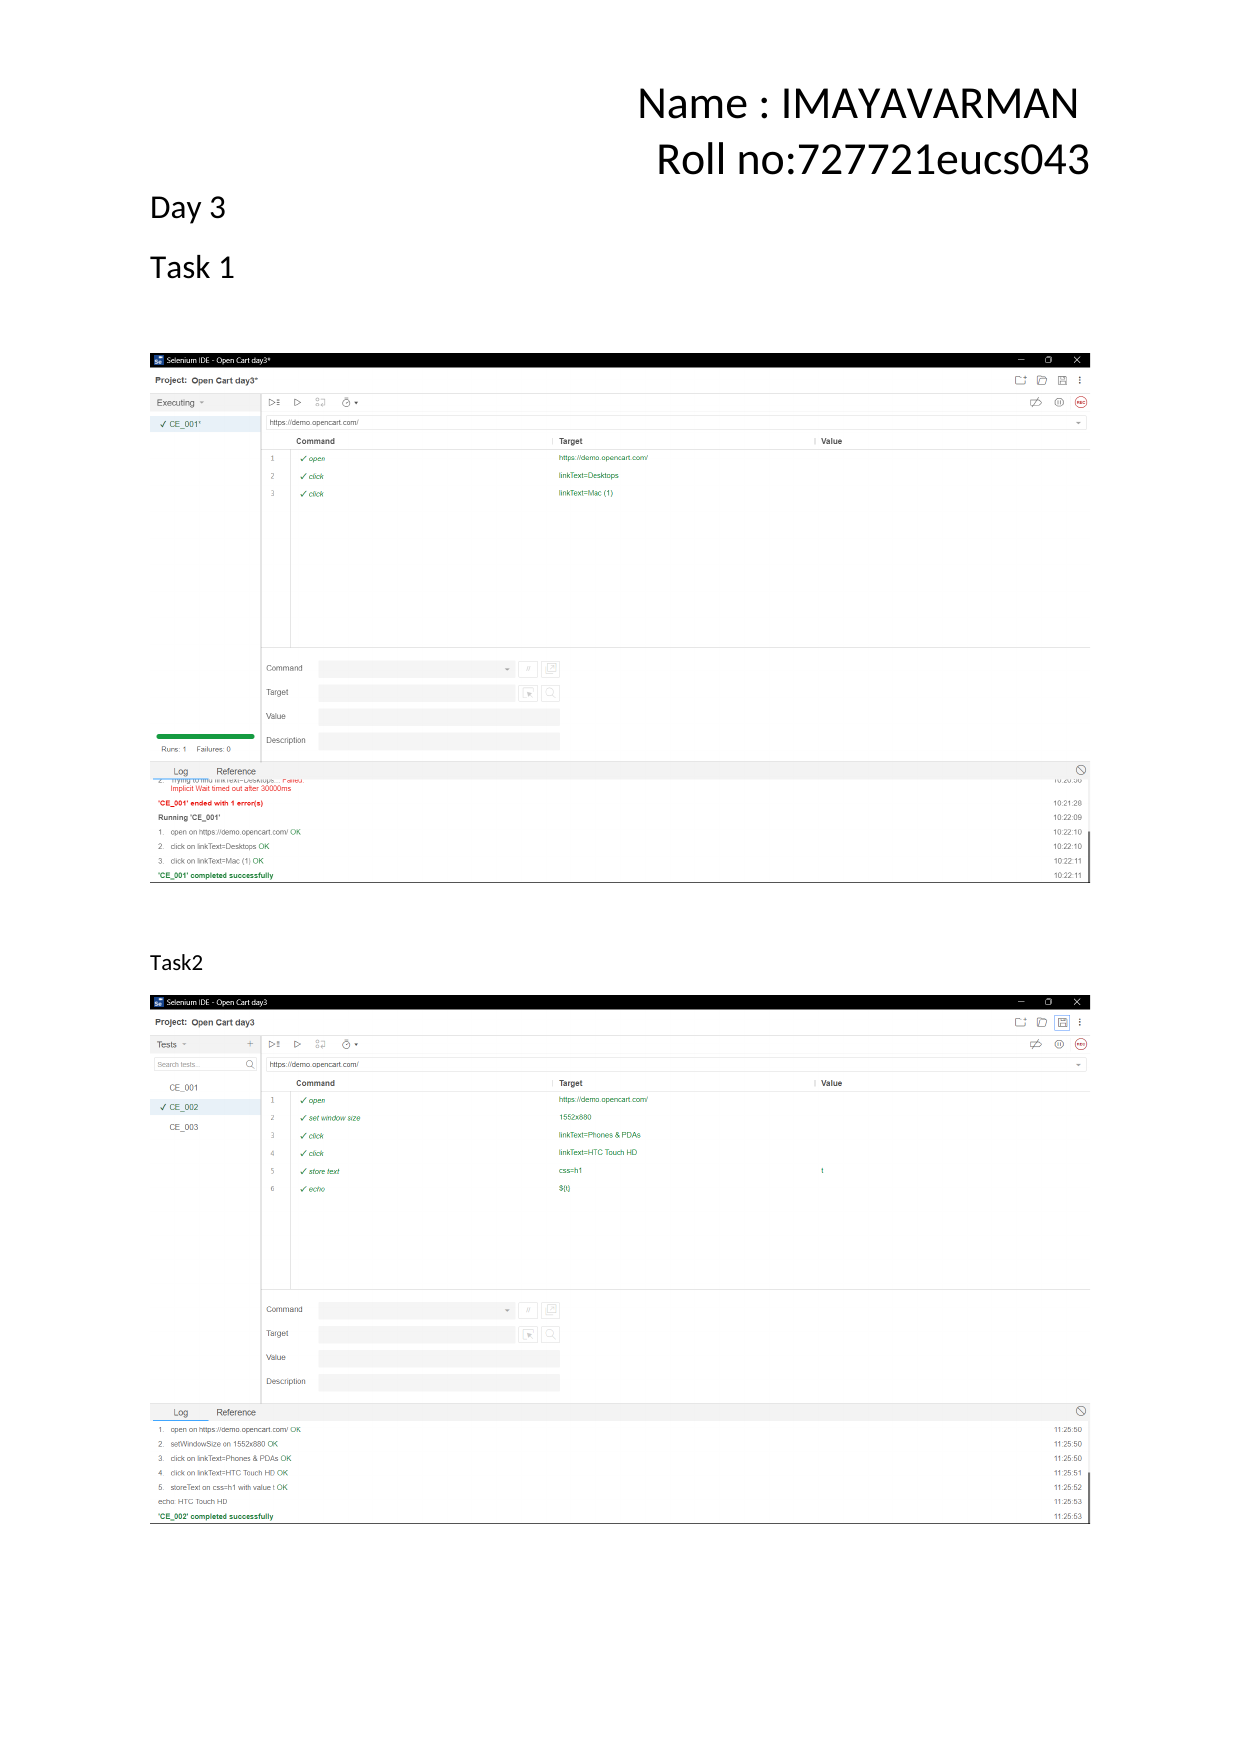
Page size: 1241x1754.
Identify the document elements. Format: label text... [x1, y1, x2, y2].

picture [150, 353, 1091, 883]
picture [150, 995, 1091, 1524]
text Day 3 [150, 186, 1090, 226]
text Task 1 [150, 246, 1090, 287]
text Task2 [150, 948, 1090, 976]
